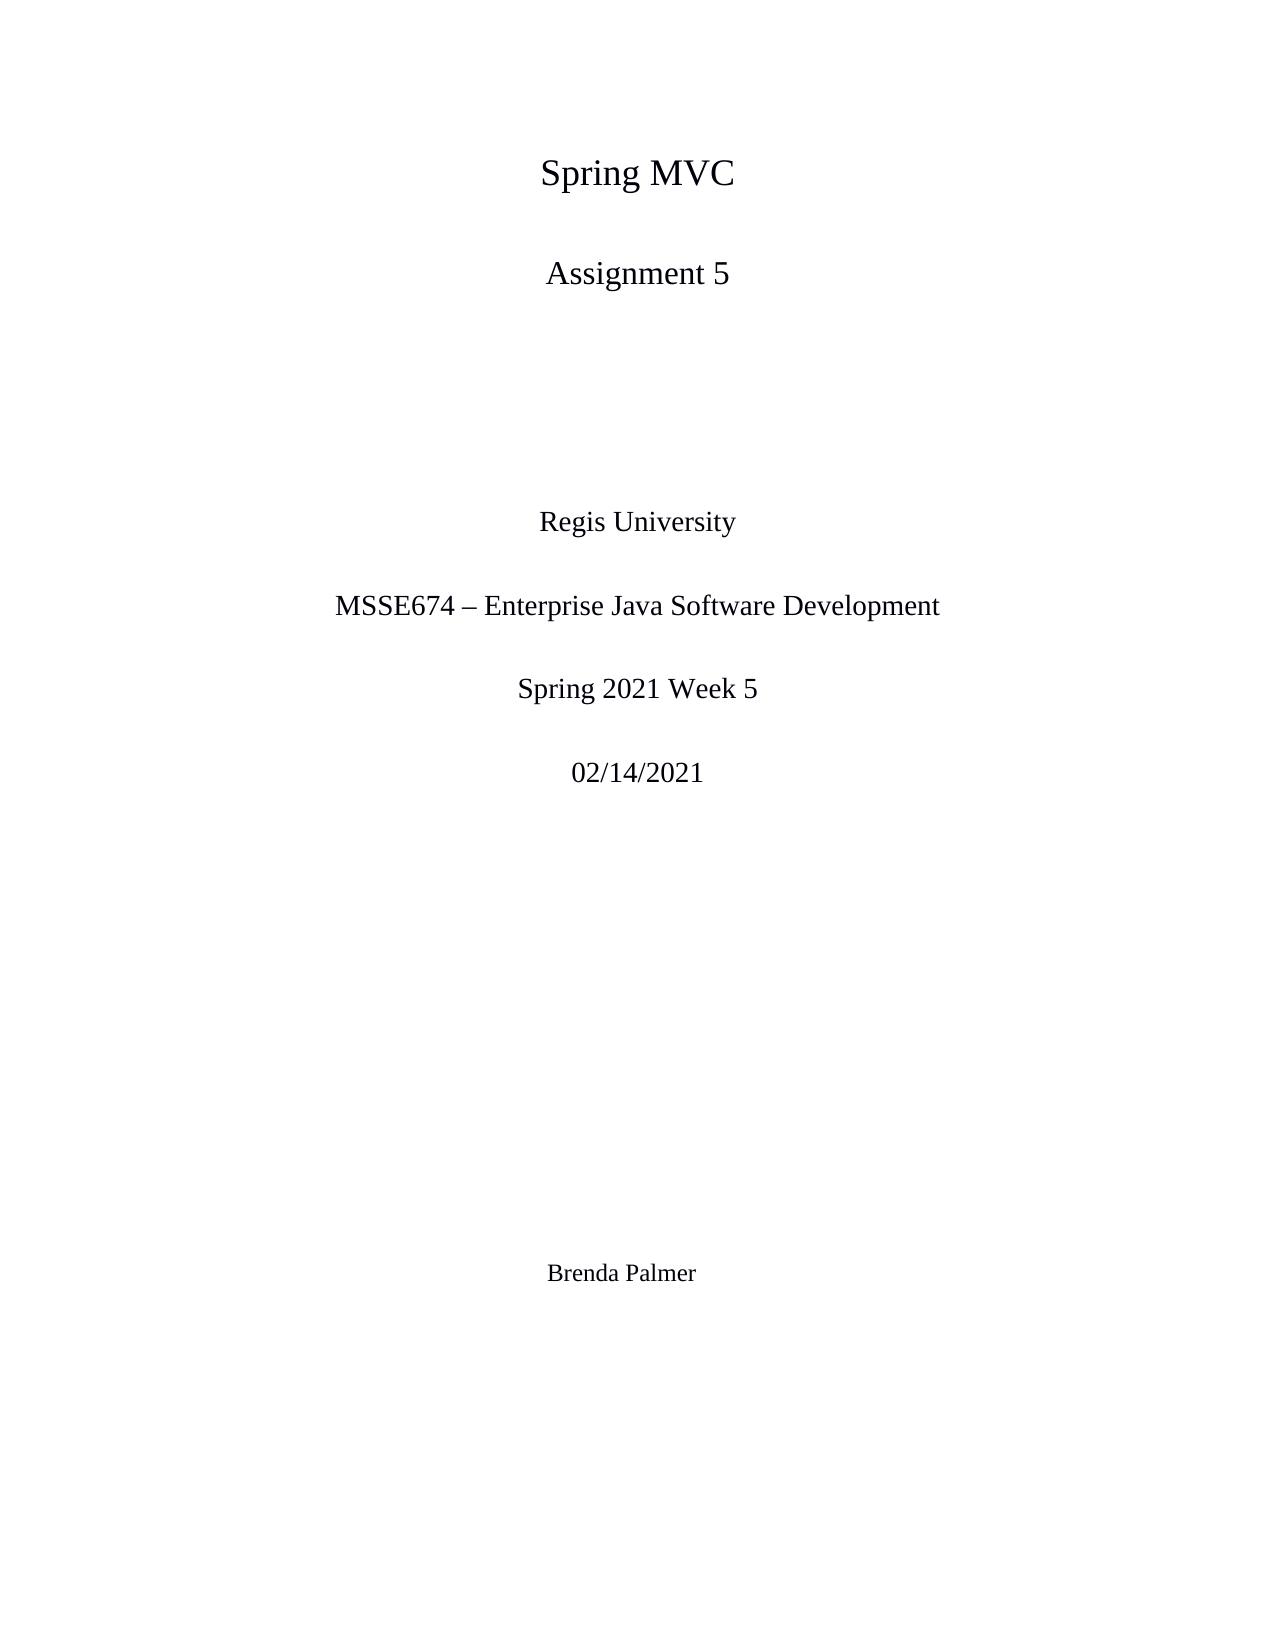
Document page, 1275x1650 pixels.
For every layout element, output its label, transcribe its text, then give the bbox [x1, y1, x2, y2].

text MSSE674 – Enterprise Java Software Development [150, 588, 1125, 621]
text Spring MVC [150, 150, 1125, 193]
text 02/14/2021 [150, 755, 1125, 789]
text Regis University [150, 504, 1125, 538]
text Assignment 5 [150, 253, 1125, 291]
text Brenda Palmer [525, 1258, 1125, 1287]
text Spring 2021 Week 5 [150, 672, 1125, 705]
